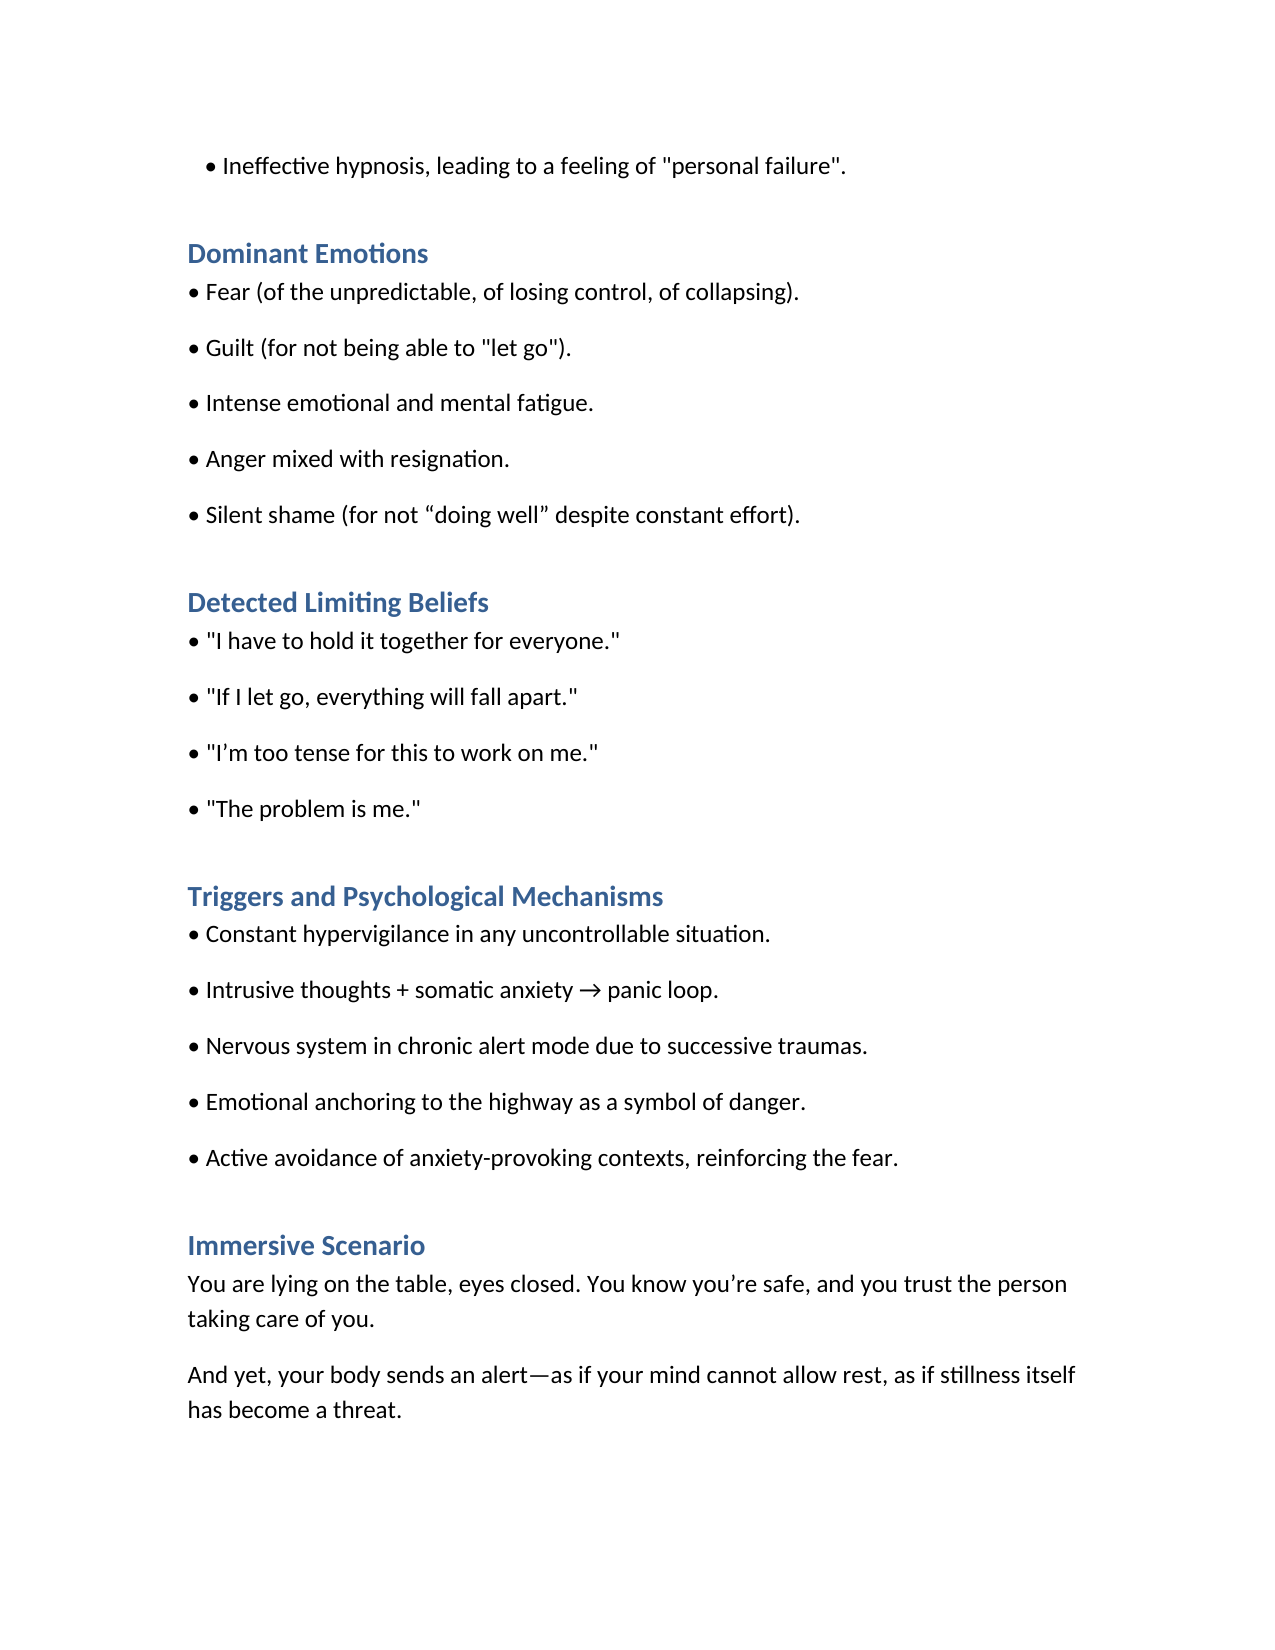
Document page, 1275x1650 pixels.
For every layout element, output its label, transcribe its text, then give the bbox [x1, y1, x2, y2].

text • Fear (of the unpredictable, of losing control, of collapsing). [187, 276, 1087, 306]
text You are lying on the table, eyes closed. You know you’re safe, and you trust the person taking care of you. [187, 1268, 1087, 1333]
text • Guilt (for not being able to "let go"). [187, 332, 1087, 362]
text • "If I let go, everything will fall apart." [187, 681, 1087, 712]
subtitle Dominant Emotions [187, 235, 1087, 271]
subtitle Immersive Scenario [187, 1227, 1087, 1263]
text • "I have to hold it together for everyone." [187, 625, 1087, 656]
text • "I’m too tense for this to work on me." [187, 737, 1087, 767]
text • Constant hypervigilance in any uncontrollable situation. [187, 919, 1087, 949]
text • Ineffective hypnosis, leading to a feeling of "personal failure". [187, 150, 1087, 181]
text • Intense emotional and mental fatigue. [187, 388, 1087, 418]
text • Active avoidance of anxiety-provoking contexts, reinforcing the fear. [187, 1142, 1087, 1172]
text • Intrusive thoughts + somatic anxiety → panic loop. [187, 974, 1087, 1005]
text • Anger mixed with resignation. [187, 443, 1087, 474]
text • Emotional anchoring to the highway as a symbol of danger. [187, 1086, 1087, 1117]
text • Silent shame (for not “doing well” despite constant effort). [187, 499, 1087, 530]
text • "The problem is me." [187, 793, 1087, 823]
subtitle Detected Limiting Beliefs [187, 584, 1087, 620]
subtitle Triggers and Psychological Mechanisms [187, 878, 1087, 913]
text • Nervous system in chronic alert mode due to successive traumas. [187, 1030, 1087, 1061]
text And yet, your body sends an alert—as if your mind cannot allow rest, as if stillness itself has become a threat. [187, 1359, 1087, 1424]
